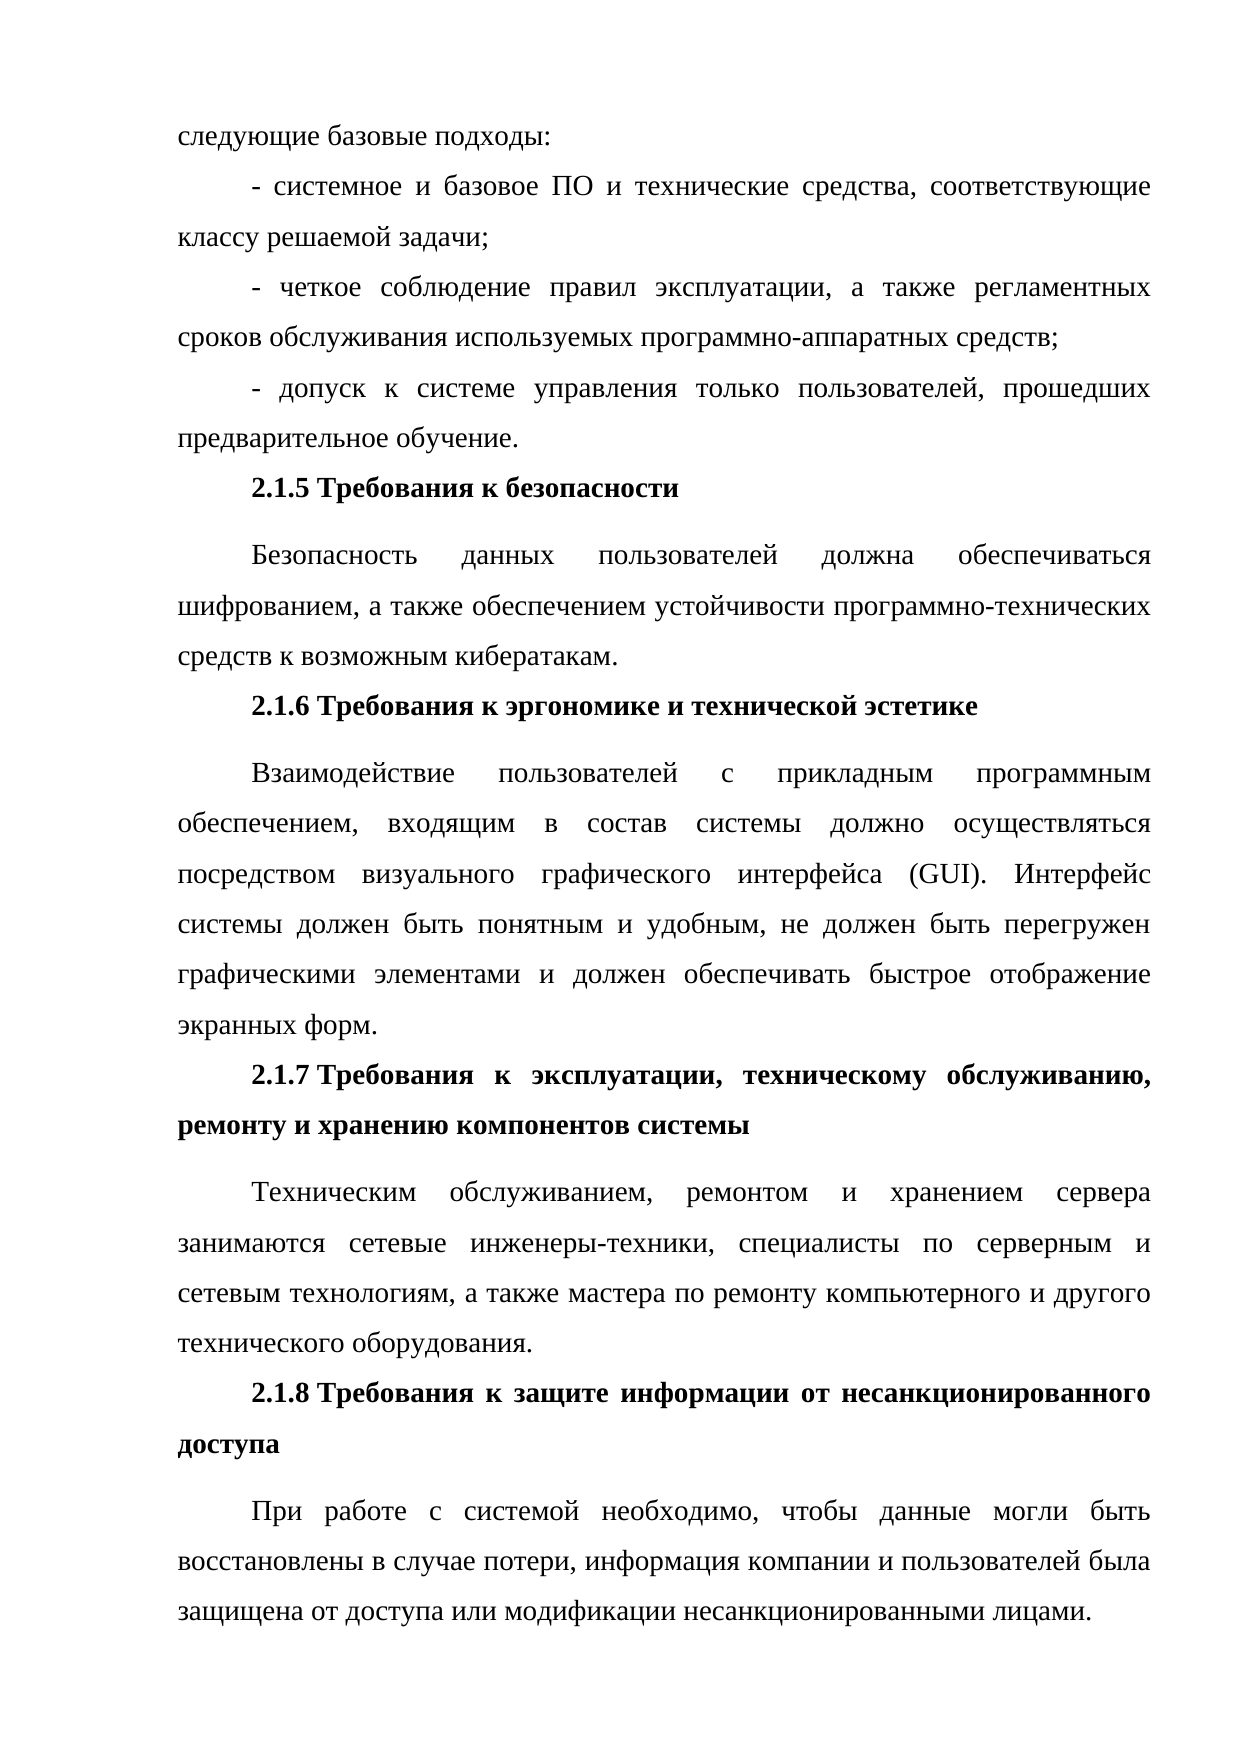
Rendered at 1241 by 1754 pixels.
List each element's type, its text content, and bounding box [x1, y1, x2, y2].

subtitle Требования к безопасности [177, 470, 1152, 504]
text Безопасность данных пользователей должна обеспечиваться шифрованием, а также обеспечением устойчивости программно-технических средств к возможным кибератакам. [177, 537, 1152, 671]
text - допуск к системе управления только пользователей, прошедших предварительное обучение. [177, 370, 1152, 453]
text Взаимодействие пользователей с прикладным программным обеспечением, входящим в состав системы должно осуществляться посредством визуального графического интерфейса (GUI). Интерфейс системы должен быть понятным и удобным, не должен быть перегружен графическими элементами и должен обеспечивать быстрое отображение экранных форм. [177, 755, 1152, 1040]
text - четкое соблюдение правил эксплуатации, а также регламентных сроков обслуживания используемых программно-аппаратных средств; [177, 269, 1152, 353]
subtitle Требования к защите информации от несанкционированного доступа [177, 1376, 1152, 1459]
text Техническим обслуживанием, ремонтом и хранением сервера занимаются сетевые инженеры-техники, специалисты по серверным и сетевым технологиям, а также мастера по ремонту компьютерного и другого технического оборудования. [177, 1174, 1152, 1359]
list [177, 118, 1152, 152]
subtitle Требования к эксплуатации, техническому обслуживанию, ремонту и хранению компонентов системы [177, 1057, 1152, 1141]
subtitle Требования к эргономике и технической эстетике [177, 688, 1152, 722]
text - системное и базовое ПО и технические средства, соответствующие классу решаемой задачи; [177, 168, 1152, 252]
text При работе с системой необходимо, чтобы данные могли быть восстановлены в случае потери, информация компании и пользователей была защищена от доступа или модификации несанкционированными лицами. [177, 1493, 1152, 1627]
